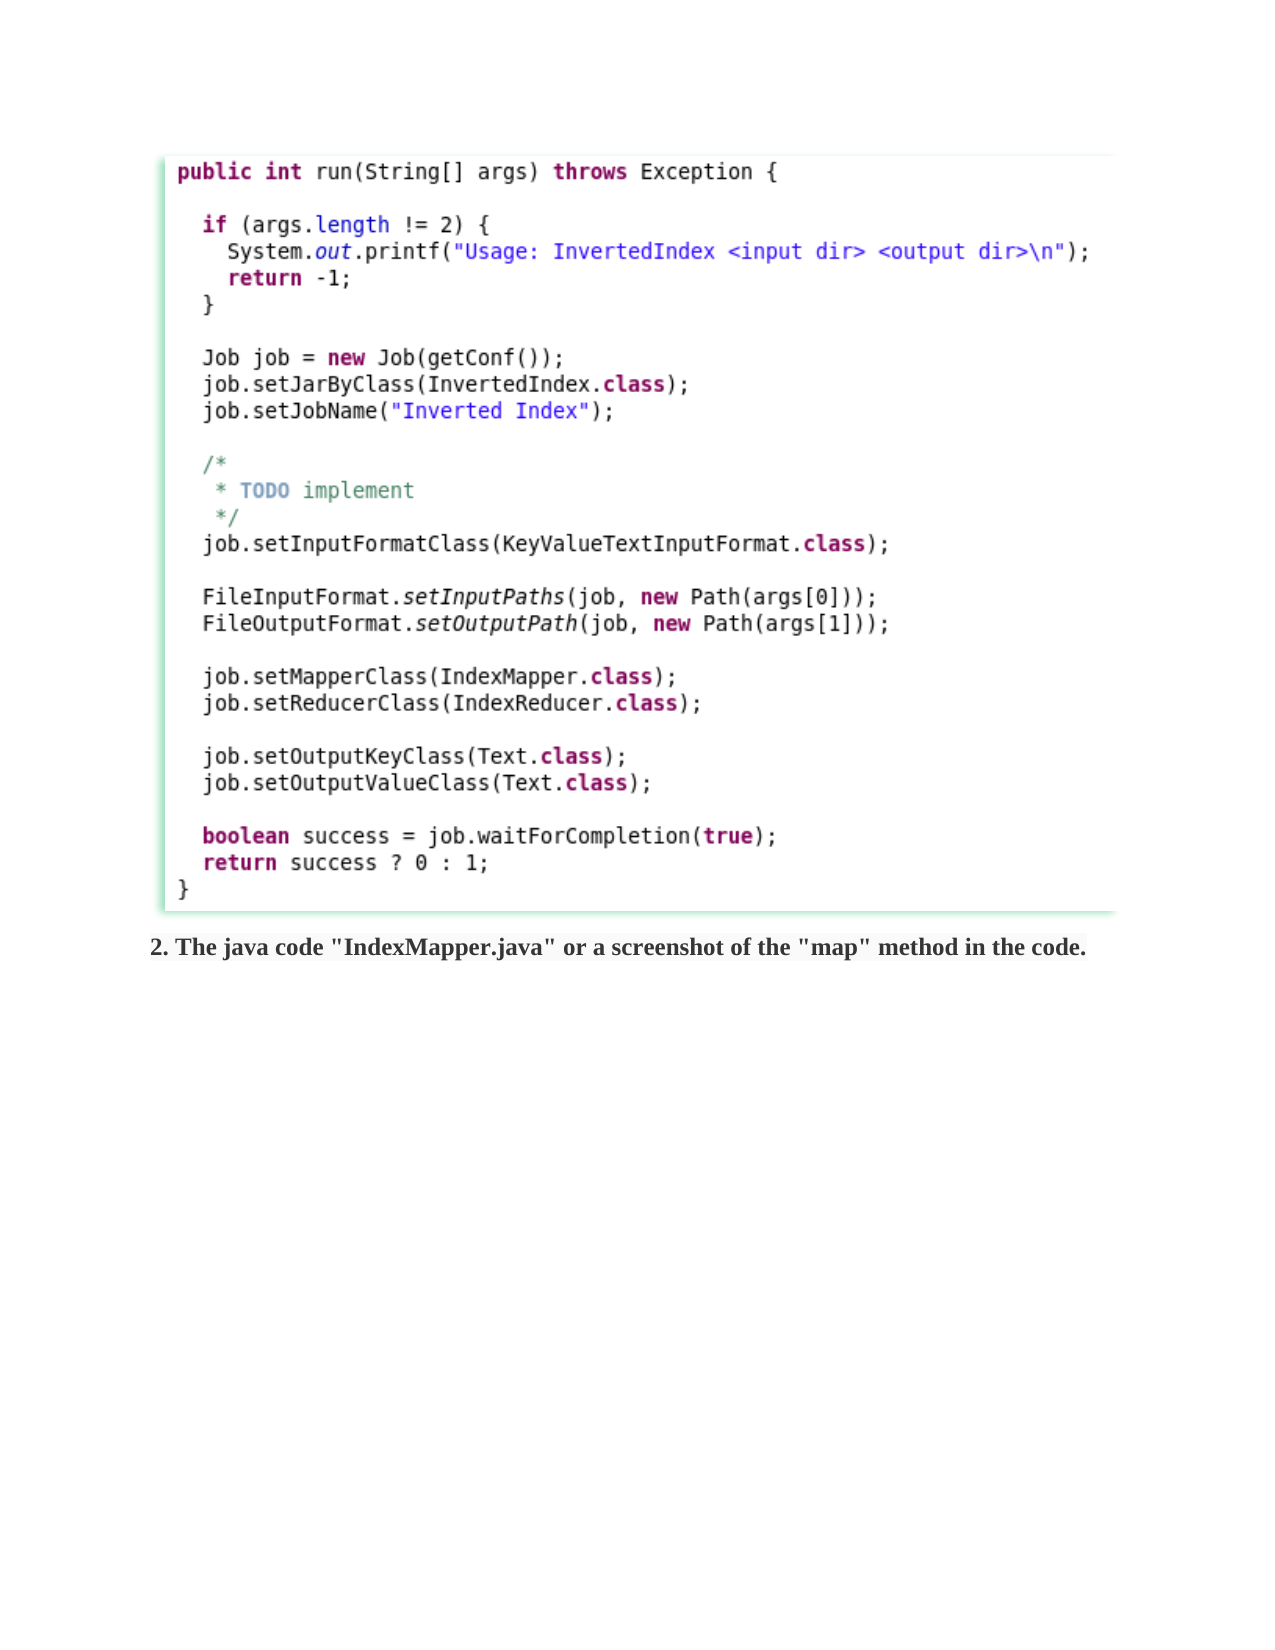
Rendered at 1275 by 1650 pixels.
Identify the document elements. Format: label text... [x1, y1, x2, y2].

picture [165, 156, 1121, 911]
